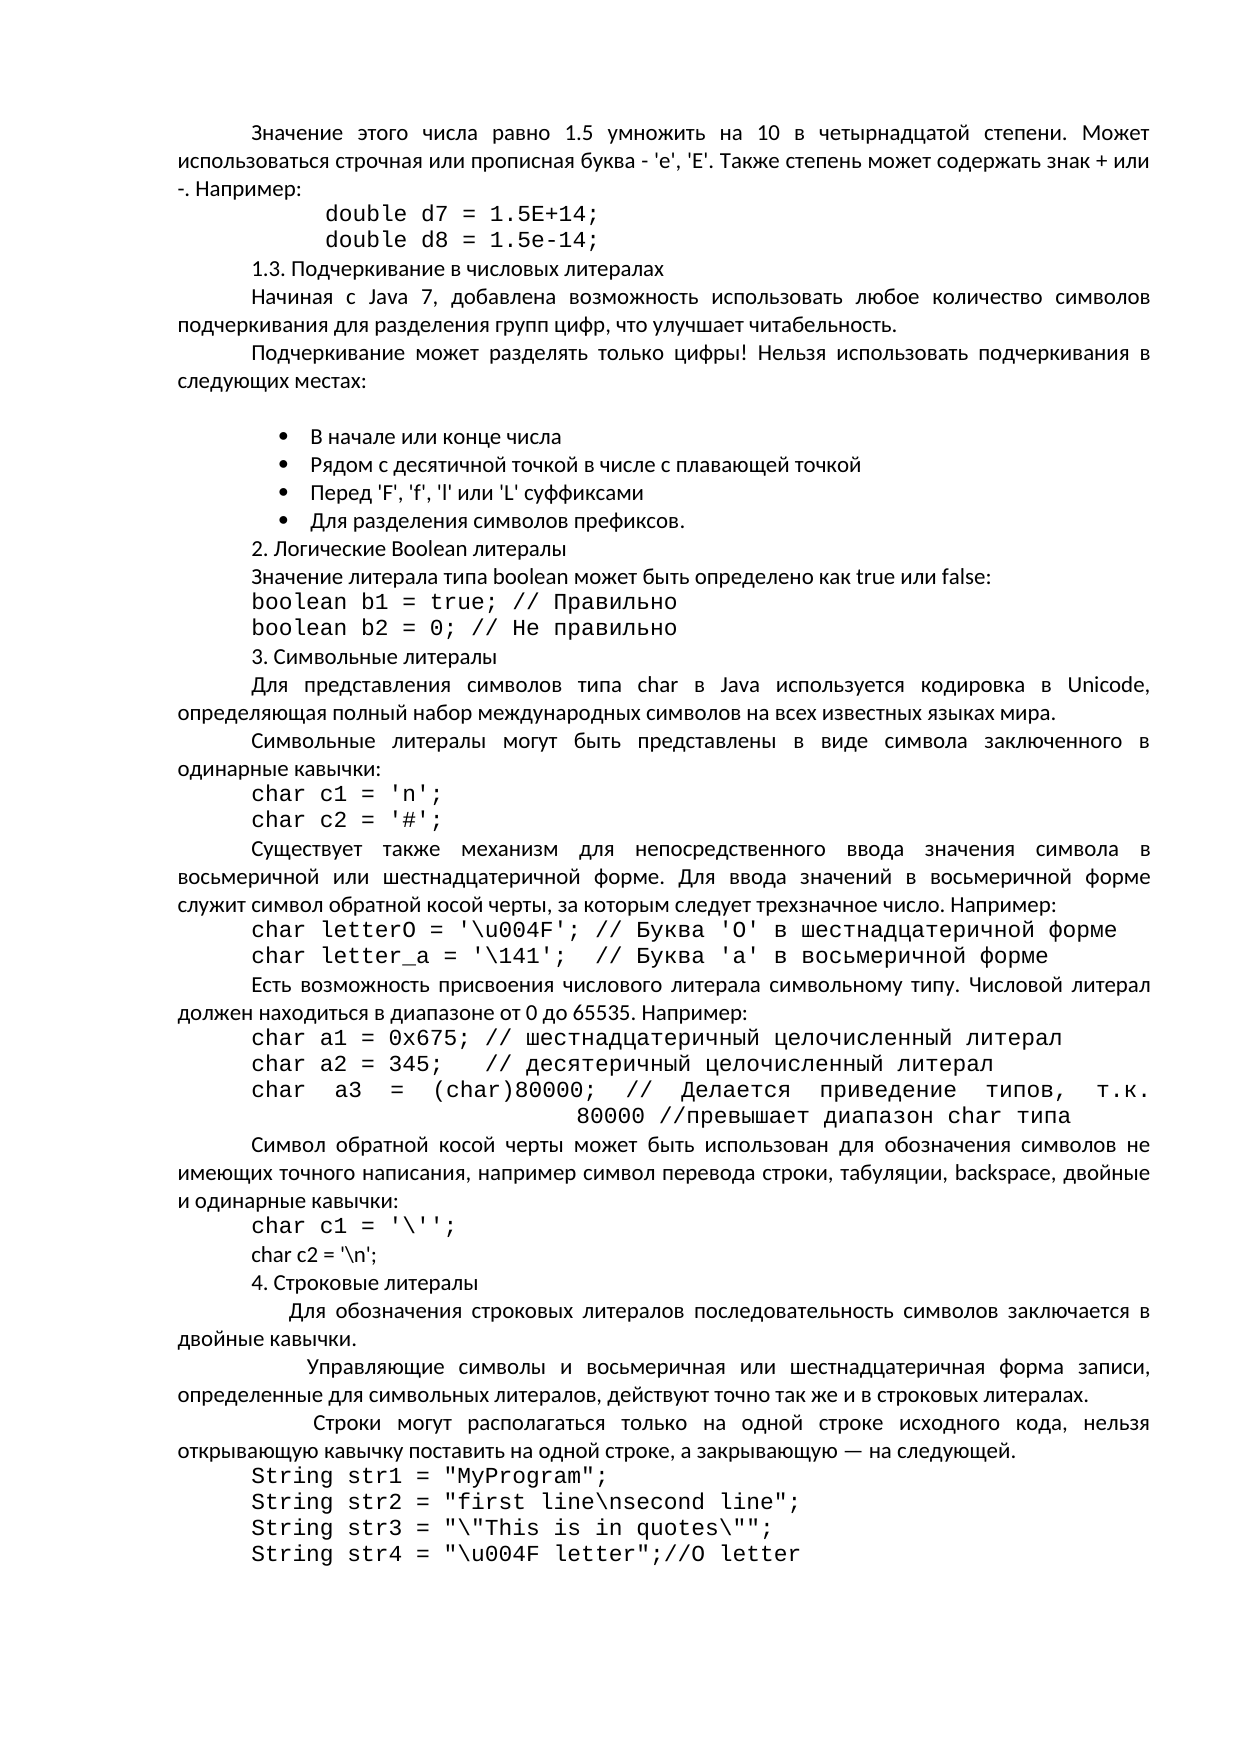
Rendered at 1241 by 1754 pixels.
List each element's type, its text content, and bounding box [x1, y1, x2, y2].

text Символьные литералы могут быть представлены в виде символа заключенного в одинарные кавычки: [177, 726, 1152, 782]
text Управляющие символы и восьмеричная или шестнадцатеричная форма записи, определенные для символьных литералов, действуют точно так же и в строковых литералах. [177, 1352, 1152, 1408]
text String str1 = "MyProgram"; [177, 1464, 1152, 1490]
text Для обозначения строковых литералов последовательность символов заключается в двойные кавычки. [177, 1296, 1152, 1352]
text char c2 = '#'; [177, 808, 1152, 834]
text char letterO = '\u004F'; // Буква 'O' в шестнадцатеричной форме [177, 918, 1152, 944]
list Перед 'F', 'f', 'l' или 'L' суффиксами [279, 478, 1152, 506]
text boolean b2 = 0; // Не правильно [177, 616, 1152, 642]
text Символ обратной косой черты может быть использован для обозначения символов не имеющих точного написания, например символ перевода строки, табуляции, backspace, двойные и одинарные кавычки: [177, 1130, 1152, 1214]
text char a1 = 0x675; // шестнадцатеричный целочисленный литерал [177, 1026, 1152, 1052]
text String str2 = "first line\nsecond line"; [177, 1490, 1152, 1516]
text Для представления символов типа char в Java используется кодировка в Unicode, определяющая полный набор международных символов на всех известных языках мира. [177, 670, 1152, 726]
text String str4 = "\u004F letter";//O letter [177, 1542, 1152, 1568]
text Значение литерала типа boolean может быть определено как true или false: [177, 562, 1152, 590]
text 1.3. Подчеркивание в числовых литералах [177, 254, 1152, 282]
text Начиная с Java 7, добавлена возможность использовать любое количество символов подчеркивания для разделения групп цифр, что улучшает читабельность. [177, 282, 1152, 338]
text Существует также механизм для непосредственного ввода значения символа в восьмеричной или шестнадцатеричной форме. Для ввода значений в восьмеричной форме служит символ обратной косой черты, за которым следует трехзначное число. Например: [177, 834, 1152, 918]
text Есть возможность присвоения числового литерала символьному типу. Числовой литерал должен находиться в диапазоне от 0 до 65535. Например: [177, 970, 1152, 1026]
text 4. Строковые литералы [177, 1268, 1152, 1296]
text char a2 = 345; // десятеричный целочисленный литерал [177, 1052, 1152, 1078]
text char a3 = (char)80000; // Делается приведение типов, т.к. 80000 //превышает диапазон char типа [251, 1078, 1152, 1130]
text Строки могут располагаться только на одной строке исходного кода, нельзя открывающую кавычку поставить на одной строке, а закрывающую — на следующей. [177, 1408, 1152, 1464]
text Значение этого числа равно 1.5 умножить на 10 в четырнадцатой степени. Может использоваться строчная или прописная буква - 'e', 'E'. Также степень может содержать знак + или -. Например: [177, 118, 1152, 202]
text char c1 = '\''; [177, 1214, 1152, 1240]
list В начале или конце числа [279, 422, 1152, 450]
list Для разделения символов префиксов. [279, 506, 1152, 534]
list Рядом с десятичной точкой в числе с плавающей точкой [279, 450, 1152, 478]
text double d7 = 1.5E+14; [251, 202, 1152, 228]
text String str3 = "\"This is in quotes\""; [177, 1516, 1152, 1542]
text 3. Символьные литералы [177, 642, 1152, 670]
text Подчеркивание может разделять только цифры! Нельзя использовать подчеркивания в следующих местах: [177, 338, 1152, 394]
text char letter_a = '\141'; // Буква 'a' в восьмеричной форме [177, 944, 1152, 970]
text 2. Логические Boolean литералы [177, 534, 1152, 562]
text boolean b1 = true; // Правильно [177, 590, 1152, 616]
text double d8 = 1.5e-14; [251, 228, 1152, 254]
text char c2 = '\n'; [177, 1240, 1152, 1268]
text char c1 = 'n'; [177, 782, 1152, 808]
